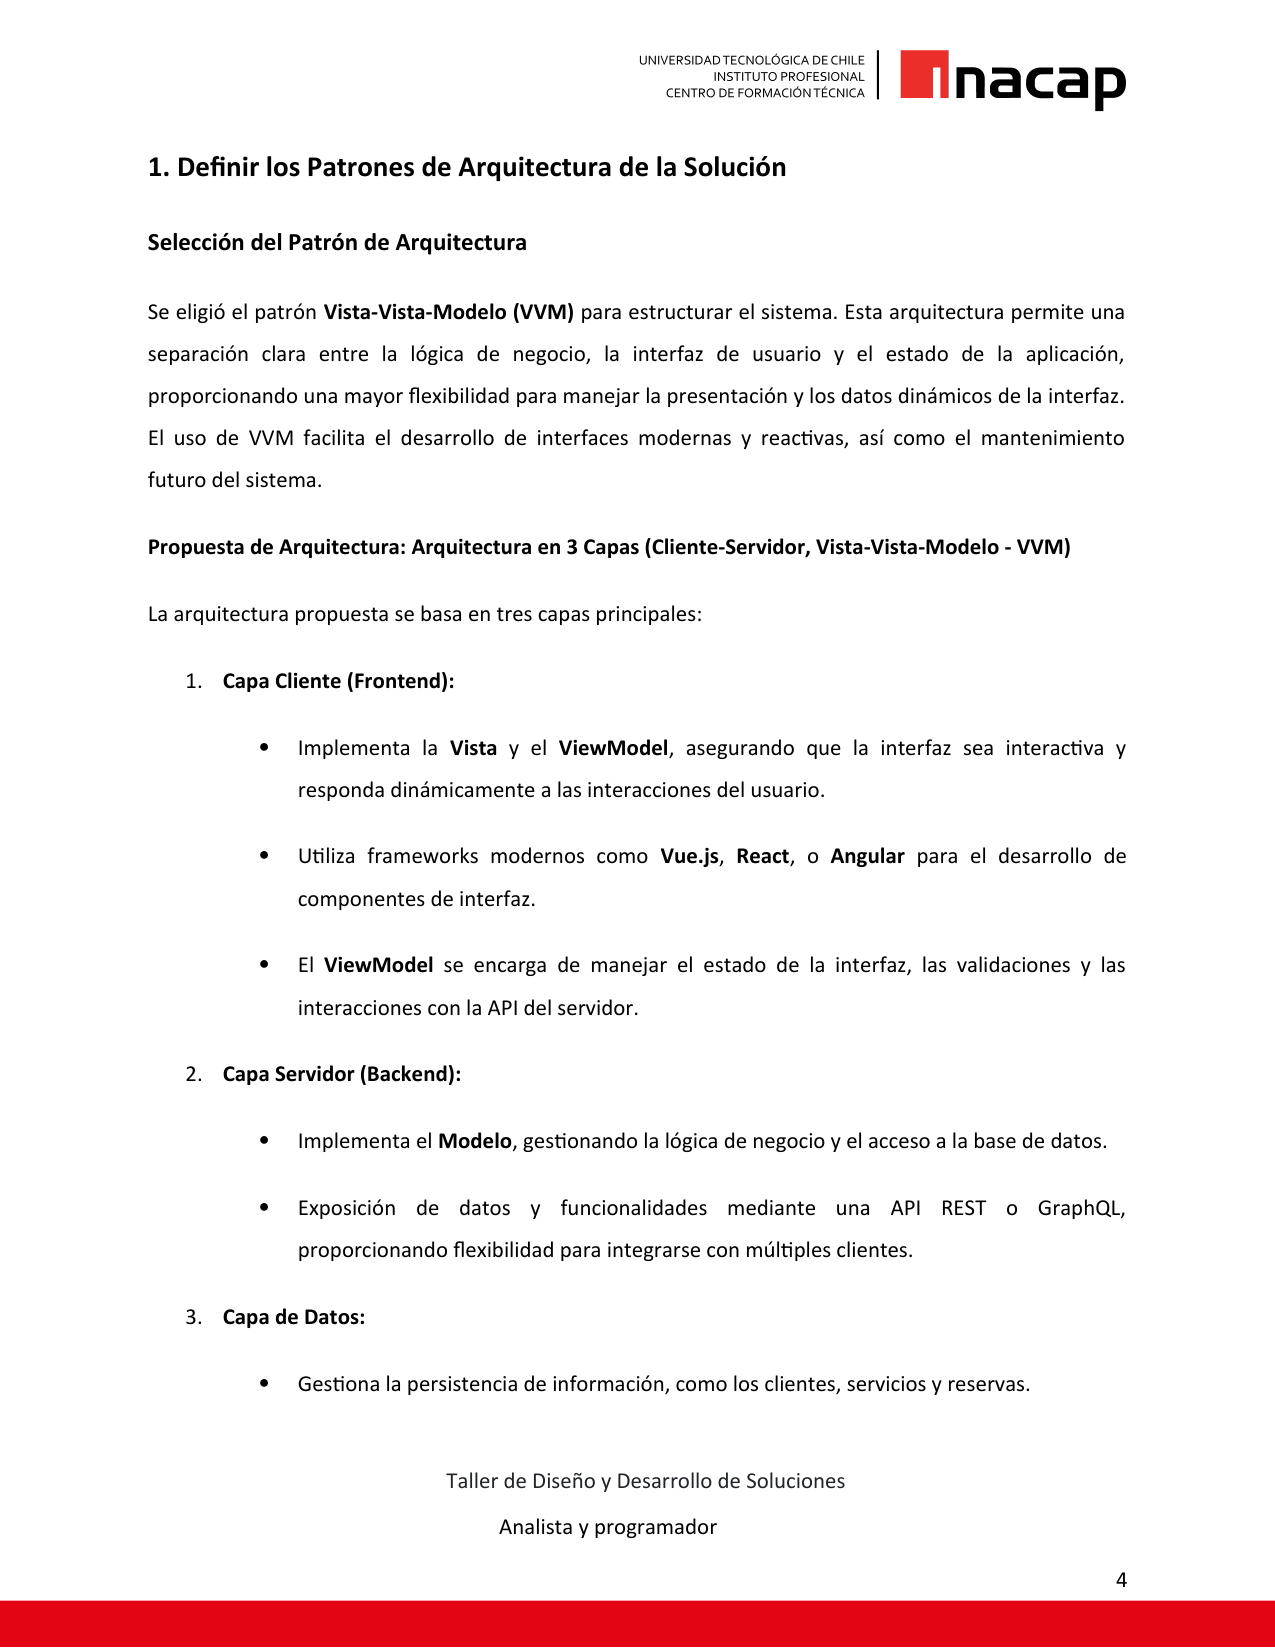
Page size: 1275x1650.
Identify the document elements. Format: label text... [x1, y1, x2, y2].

list Exposición de datos y funcionalidades mediante una API REST o GraphQL, proporcionando flexibilidad para integrarse con múltiples clientes. [260, 1193, 1127, 1263]
text La arquitectura propuesta se basa en tres capas principales: [148, 599, 1127, 627]
picture [636, 46, 1128, 112]
list Gestiona la persistencia de información, como los clientes, servicios y reservas. [260, 1369, 1127, 1397]
text Propuesta de Arquitectura: Arquitectura en 3 Capas (Cliente-Servidor, Vista-Vista-Modelo - VVM) [148, 532, 1127, 560]
subtitle 1. Definir los Patrones de Arquitectura de la Solución [148, 148, 1127, 183]
list Capa Servidor (Backend): [185, 1059, 1127, 1088]
list Utiliza frameworks modernos como Vue.js, React, o Angular para el desarrollo de componentes de interfaz. [260, 842, 1127, 912]
subtitle Selección del Patrón de Arquitectura [148, 226, 1127, 257]
list Implementa el Modelo, gestionando la lógica de negocio y el acceso a la base de datos. [260, 1127, 1127, 1154]
list Capa de Datos: [185, 1302, 1127, 1331]
list Implementa la Vista y el ViewModel, asegurando que la interfaz sea interactiva y responda dinámicamente a las interacciones del usuario. [260, 733, 1127, 803]
list Capa Cliente (Frontend): [185, 666, 1127, 694]
text Se eligió el patrón Vista-Vista-Modelo (VVM) para estructurar el sistema. Esta arquitectura permite una separación clara entre la lógica de negocio, la interfaz de usuario y el estado de la aplicación, proporcionando una mayor flexibilidad para manejar la presentación y los datos dinámicos de la interfaz. El uso de VVM facilita el desarrollo de interfaces modernas y reactivas, así como el mantenimiento futuro del sistema. [148, 297, 1127, 493]
list El ViewModel se encarga de manejar el estado de la interfaz, las validaciones y las interacciones con la API del servidor. [260, 951, 1127, 1021]
